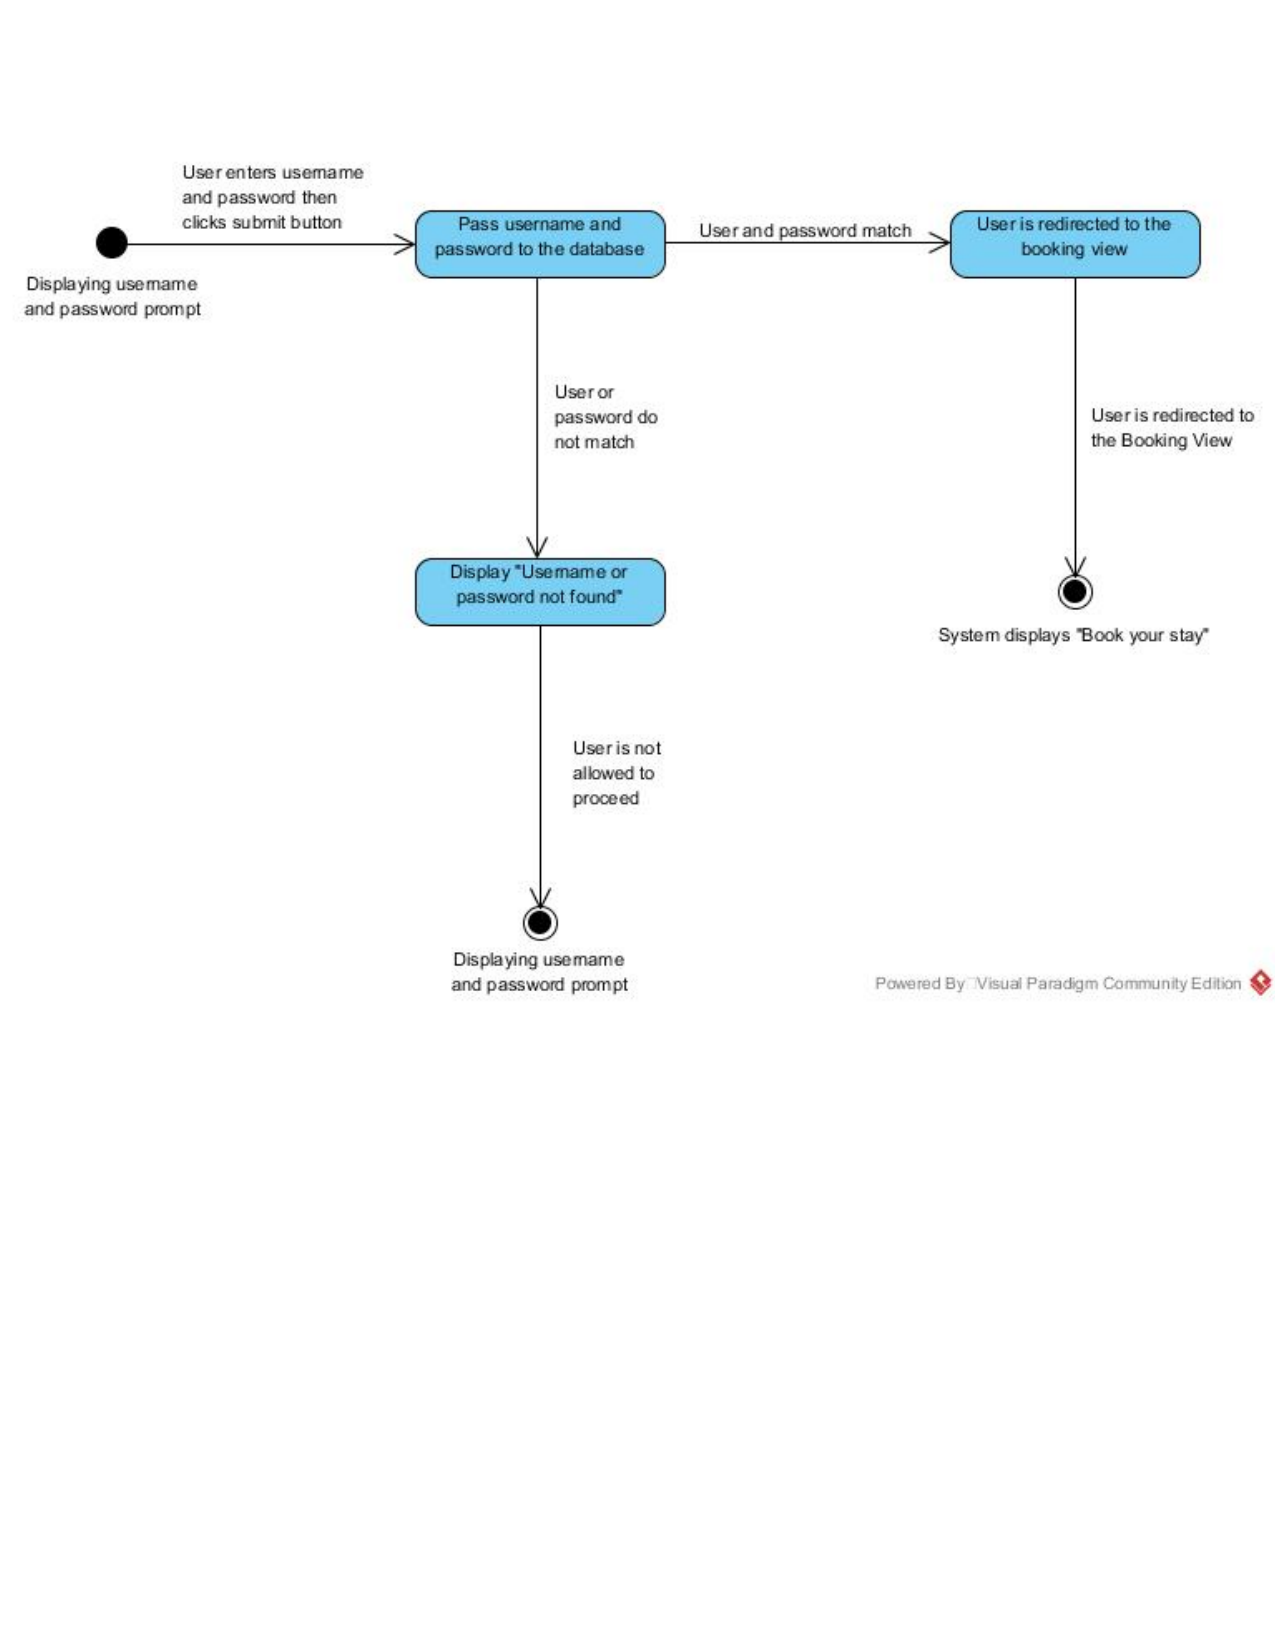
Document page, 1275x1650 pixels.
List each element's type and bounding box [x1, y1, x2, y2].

picture [0, 150, 1275, 1011]
